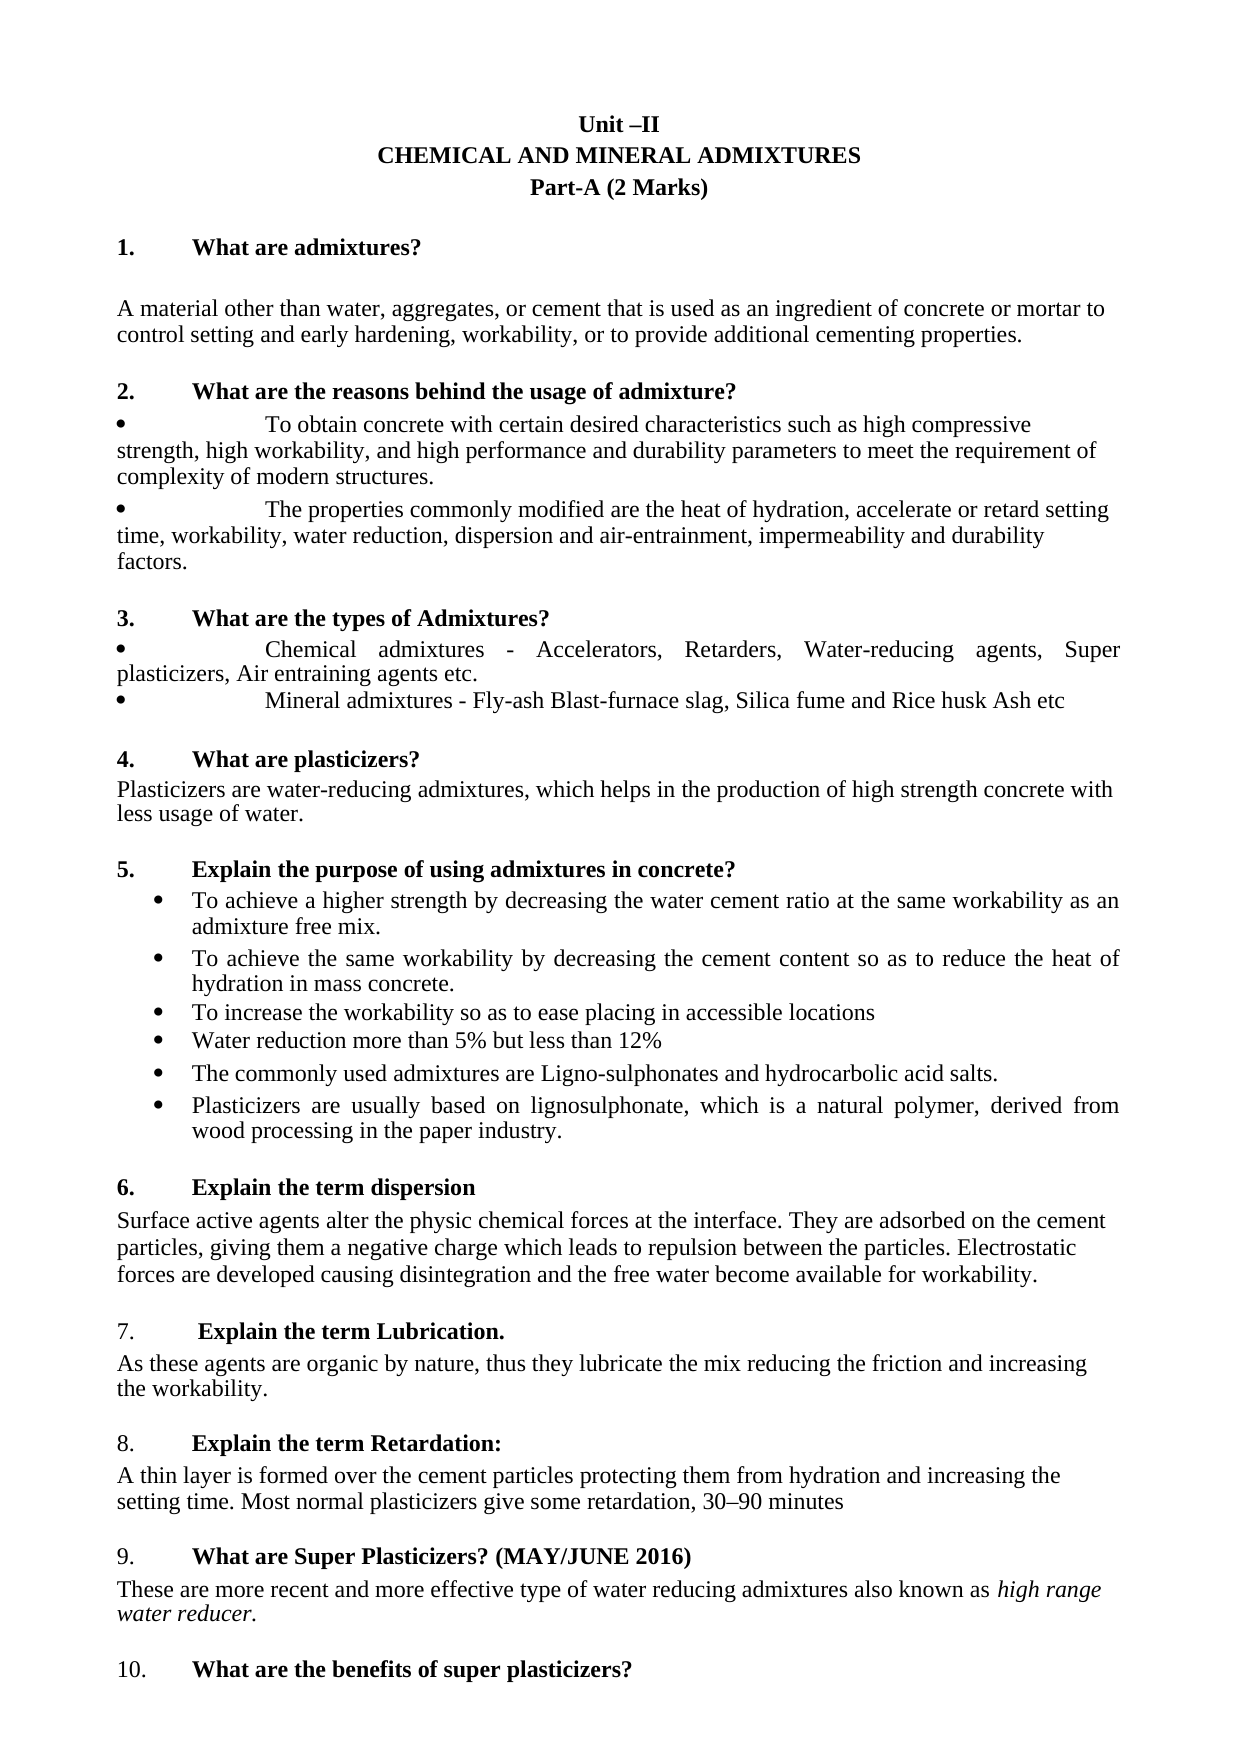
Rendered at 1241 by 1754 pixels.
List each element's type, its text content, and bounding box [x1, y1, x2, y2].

text As these agents are organic by nature, thus they lubricate the mix reducing the friction and increasing the workability. [117, 1351, 1121, 1402]
list Water reduction more than 5% but less than 12% [154, 1027, 1121, 1054]
list The properties commonly modified are the heat of hydration, accelerate or retard setting time, workability, water reduction, dispersion and air-entrainment, impermeability and durability factors. [117, 497, 1121, 574]
text A thin layer is formed over the cement particles protecting them from hydration and increasing the setting time. Most normal plasticizers give some retardation, 30–90 minutes [117, 1463, 1121, 1515]
list What are plasticizers? [117, 745, 1121, 772]
list What are the reasons behind the usage of admixture? [117, 378, 1121, 405]
list What are admixtures? [117, 234, 1121, 261]
text Plasticizers are water-reducing admixtures, which helps in the production of high strength concrete with less usage of water. [117, 778, 1121, 827]
text Surface active agents alter the physic chemical forces at the interface. They are adsorbed on the cement particles, giving them a negative charge which leads to repulsion between the particles. Electrostatic forces are developed causing disintegration and the free water become available for workability. [117, 1207, 1121, 1288]
list Explain the purpose of using admixtures in concrete? [117, 855, 1121, 882]
text 10. What are the benefits of super plasticizers? [117, 1655, 1121, 1683]
list Chemical admixtures - Accelerators, Retarders, Water-reducing agents, Super plasticizers, Air entraining agents etc. [117, 638, 1121, 687]
list What are the types of Admixtures? [117, 603, 1121, 631]
text Part-A (2 Marks) [117, 173, 1121, 201]
list To increase the workability so as to ease placing in accessible locations [154, 998, 1121, 1026]
list The commonly used admixtures are Ligno-sulphonates and hydrocarbolic acid salts. [154, 1061, 1121, 1086]
text CHEMICAL AND MINERAL ADMIXTURES [117, 142, 1121, 169]
list To achieve the same workability by decreasing the cement content so as to reduce the heat of hydration in mass concrete. [154, 946, 1121, 997]
list To obtain concrete with certain desired characteristics such as high compressive strength, high workability, and high performance and durability parameters to meet the requirement of complexity of modern structures. [117, 412, 1121, 489]
list Explain the term Retardation: [117, 1429, 1121, 1457]
list Plasticizers are usually based on lignosulphonate, which is a natural polymer, derived from wood processing in the paper industry. [154, 1093, 1121, 1143]
list To achieve a higher strength by decreasing the water cement ratio at the same workability as an admixture free mix. [154, 889, 1121, 939]
list Mineral admixtures - Fly-ash Blast-furnace slag, Silica fume and Rice husk Ash etc [117, 687, 1121, 714]
text A material other than water, aggregates, or cement that is used as an ingredient of concrete or mortar to control setting and early hardening, workability, or to provide additional cementing properties. [117, 296, 1121, 348]
list Explain the term dispersion [117, 1173, 1121, 1200]
text Unit –II [117, 110, 1121, 137]
list Explain the term Lubrication. [117, 1318, 1121, 1345]
text These are more recent and more effective type of water reducing admixtures also known as high range water reducer. [117, 1577, 1121, 1627]
text 9. What are Super Plasticizers? (MAY/JUNE 2016) [117, 1543, 1121, 1570]
